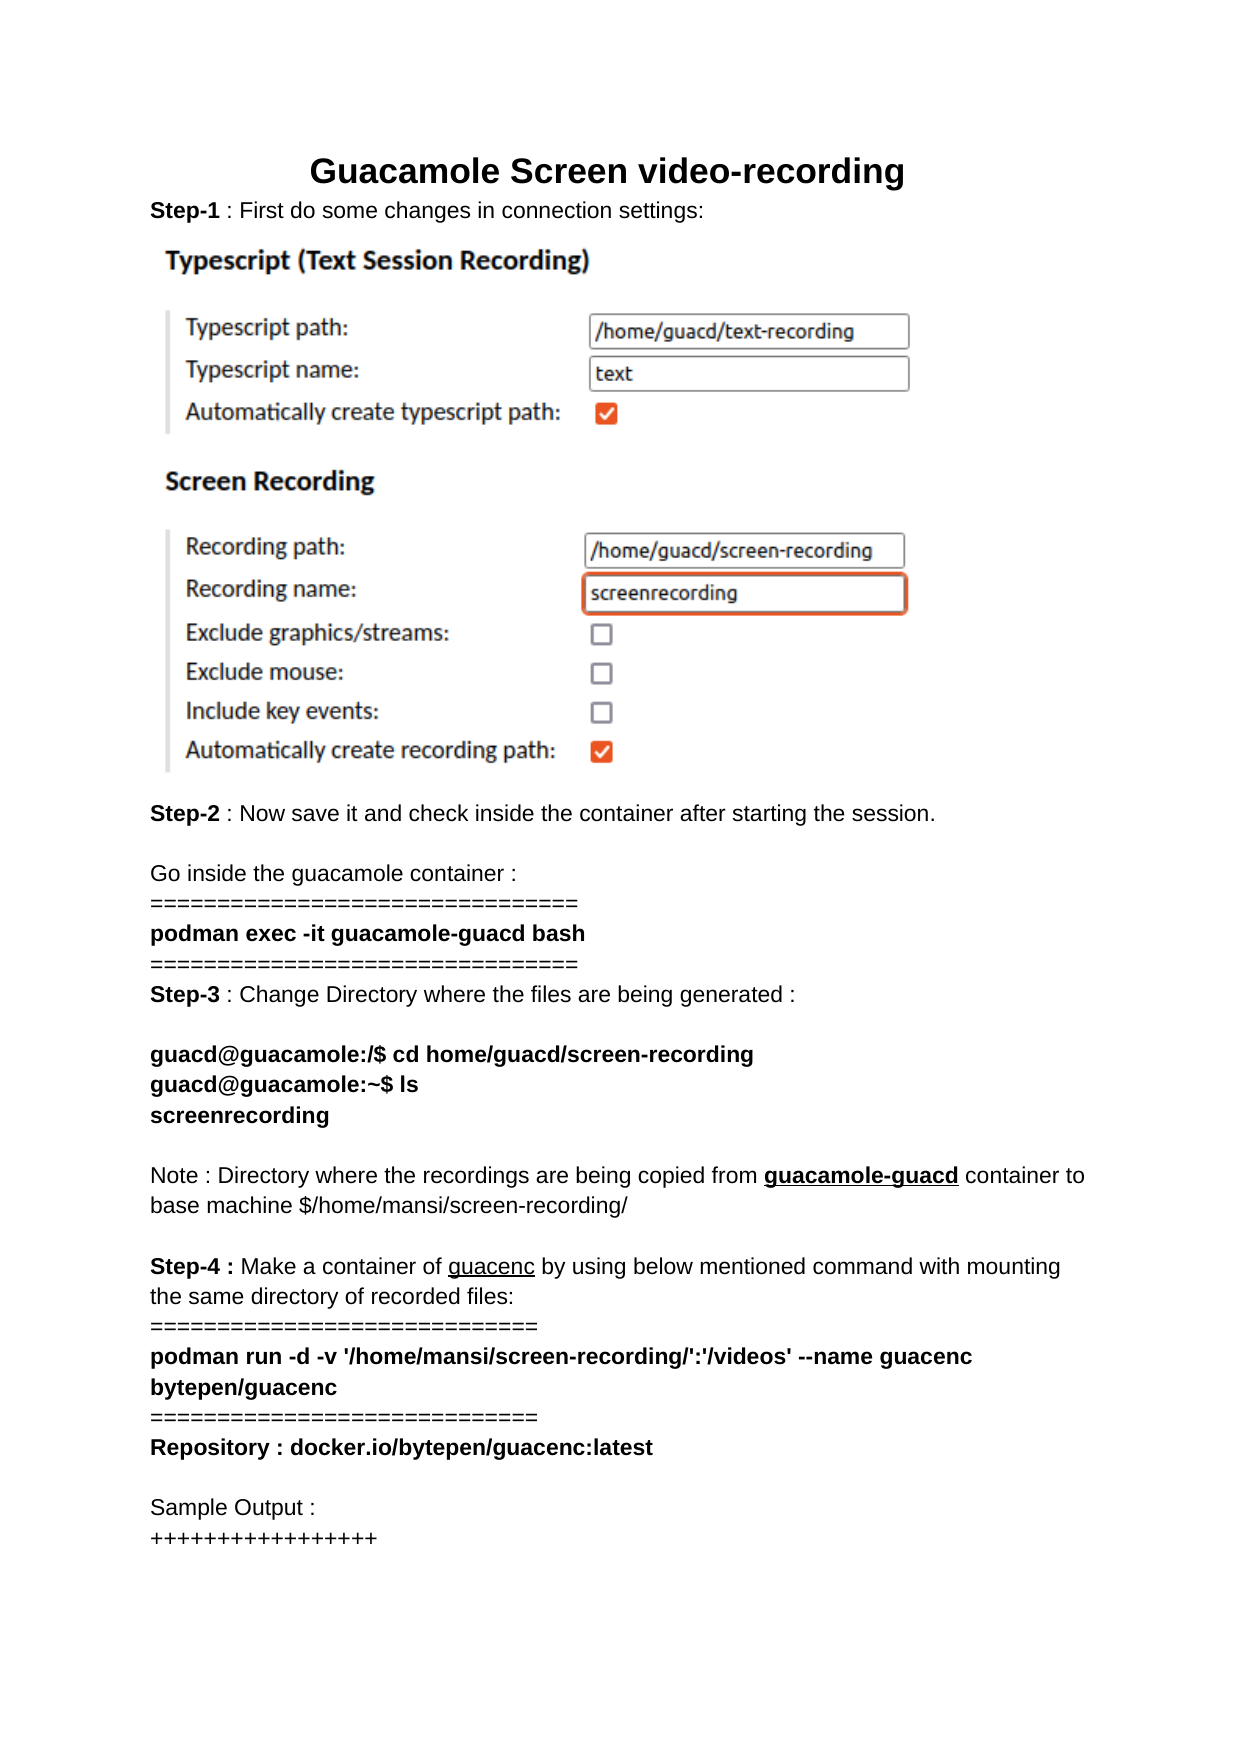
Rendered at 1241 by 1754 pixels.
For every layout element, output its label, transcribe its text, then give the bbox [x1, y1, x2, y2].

text ================================ [150, 890, 1090, 917]
text guacd@guacamole:~$ ls [150, 1071, 1090, 1098]
text ============================= [150, 1404, 1090, 1430]
text Go inside the guacamole container : [150, 860, 1090, 886]
text Step-2 : Now save it and check inside the container after starting the session. [150, 799, 1090, 826]
picture [150, 227, 971, 796]
text ============================= [150, 1313, 1090, 1339]
text +++++++++++++++++ [150, 1524, 1090, 1551]
text Step-3 : Change Directory where the files are being generated : [150, 981, 1090, 1007]
text Repository : docker.io/bytepen/guacenc:latest [150, 1434, 1090, 1460]
text Note : Directory where the recordings are being copied from guacamole-guacd container to base machine $/home/mansi/screen-recording/ [150, 1162, 1090, 1219]
text screenrecording [150, 1102, 1090, 1128]
text podman exec -it guacamole-guacd bash [150, 920, 1090, 947]
text Step-4 : Make a container of guacenc by using below mentioned command with mounting the same directory of recorded files: [150, 1253, 1090, 1309]
text podman run -d -v '/home/mansi/screen-recording/':'/videos' --name guacenc bytepen/guacenc [150, 1343, 1090, 1400]
text ================================ [150, 951, 1090, 977]
text Guacamole Screen video-recording [150, 150, 1090, 191]
text Step-1 : First do some changes in connection settings: [150, 197, 1090, 223]
text Sample Output : [150, 1494, 1090, 1521]
text guacd@guacamole:/$ cd home/guacd/screen-recording [150, 1041, 1090, 1068]
